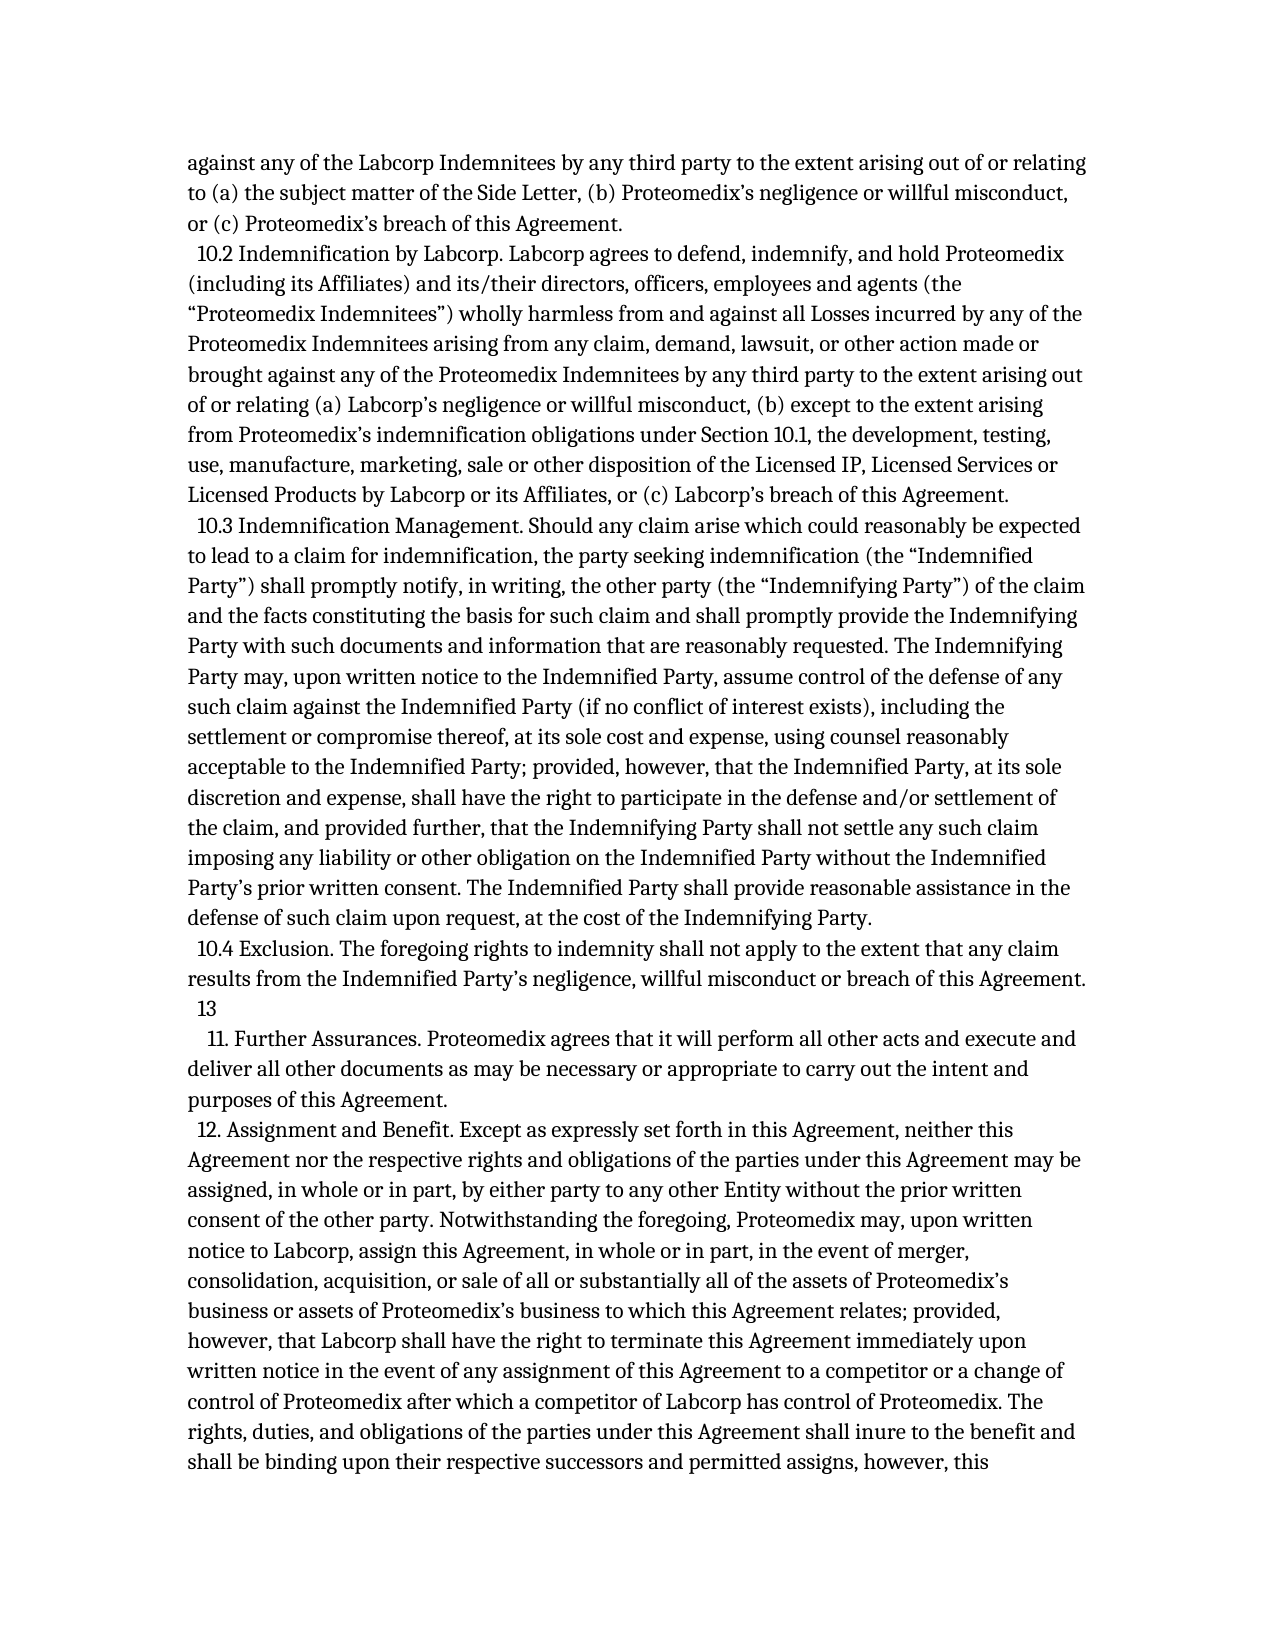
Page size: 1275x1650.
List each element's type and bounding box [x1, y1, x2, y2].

text [187, 150, 1087, 1475]
